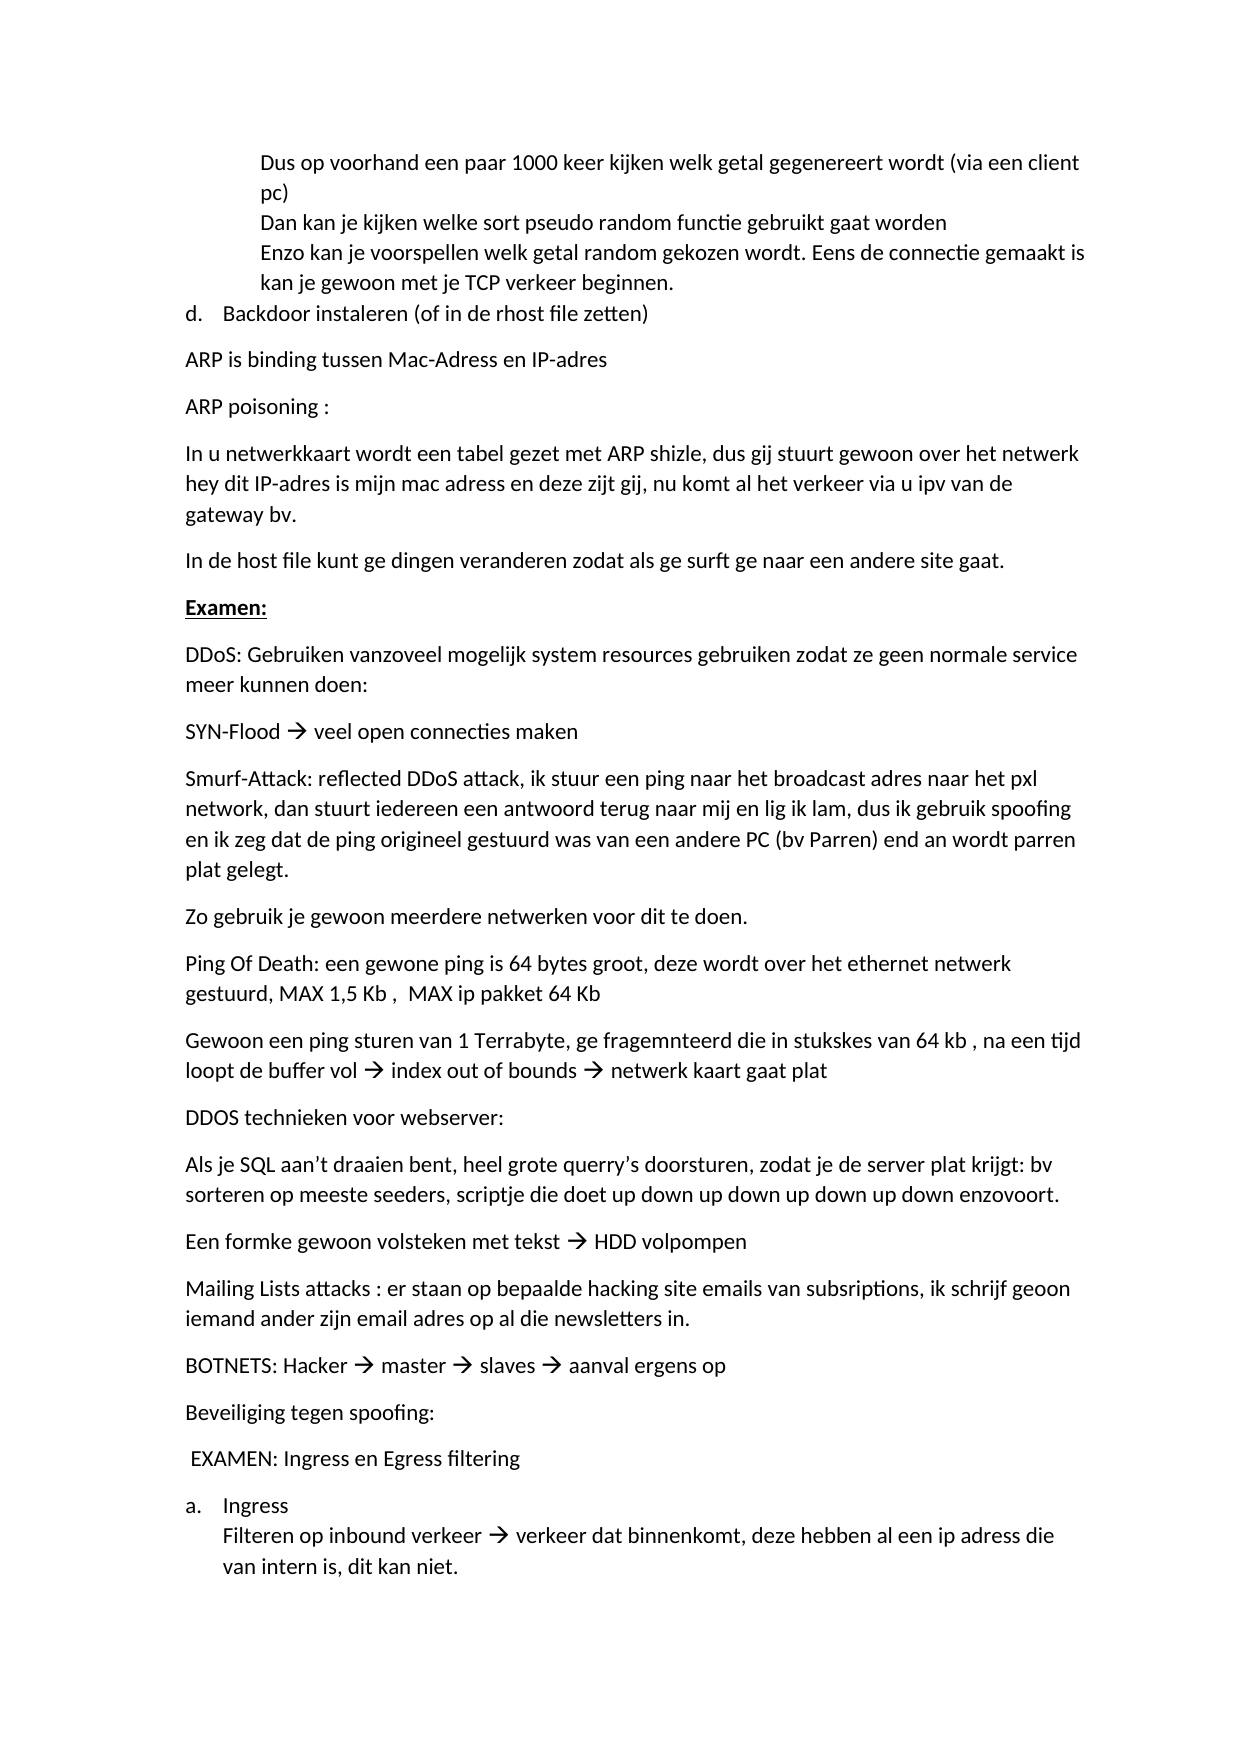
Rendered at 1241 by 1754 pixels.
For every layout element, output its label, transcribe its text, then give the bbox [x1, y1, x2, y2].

text ARP is binding tussen Mac-Adress en IP-adres [185, 346, 1093, 373]
list Dan kan je kijken welke sort pseudo random functie gebruikt gaat worden [260, 208, 1093, 236]
list Backdoor instaleren (of in de rhost file zetten) [185, 299, 1093, 327]
text Beveiliging tegen spoofing: [185, 1398, 1093, 1426]
text Gewoon een ping sturen van 1 Terrabyte, ge fragemnteerd die in stukskes van 64 kb , na een tijd loopt de buffer vol index out of bounds netwerk kaart gaat plat [185, 1026, 1093, 1084]
text Ping Of Death: een gewone ping is 64 bytes groot, deze wordt over het ethernet netwerk gestuurd, MAX 1,5 Kb , MAX ip pakket 64 Kb [185, 949, 1093, 1007]
text Mailing Lists attacks : er staan op bepaalde hacking site emails van subsriptions, ik schrijf geoon iemand ander zijn email adres op al die newsletters in. [185, 1274, 1093, 1332]
text Examen: [185, 593, 1093, 621]
text In de host file kunt ge dingen veranderen zodat als ge surft ge naar een andere site gaat. [185, 547, 1093, 574]
text Als je SQL aan’t draaien bent, heel grote querry’s doorsturen, zodat je de server plat krijgt: bv sorteren op meeste seeders, scriptje die doet up down up down up down up down enzovoort. [185, 1150, 1093, 1208]
text SYN-Flood veel open connecties maken [185, 717, 1093, 745]
list Ingress [185, 1491, 1093, 1519]
list Enzo kan je voorspellen welk getal random gekozen wordt. Eens de connectie gemaakt is kan je gewoon met je TCP verkeer beginnen. [260, 238, 1093, 296]
text Een formke gewoon volsteken met tekst HDD volpompen [185, 1227, 1093, 1255]
text Smurf-Attack: reflected DDoS attack, ik stuur een ping naar het broadcast adres naar het pxl network, dan stuurt iedereen een antwoord terug naar mij en lig ik lam, dus ik gebruik spoofing en ik zeg dat de ping origineel gestuurd was van een andere PC (bv Parren) end an wordt parren plat gelegt. [185, 764, 1093, 883]
text DDOS technieken voor webserver: [185, 1103, 1093, 1131]
text DDoS: Gebruiken vanzoveel mogelijk system resources gebruiken zodat ze geen normale service meer kunnen doen: [185, 640, 1093, 698]
list Filteren op inbound verkeer verkeer dat binnenkomt, deze hebben al een ip adress die van intern is, dit kan niet. [223, 1522, 1093, 1580]
list Dus op voorhand een paar 1000 keer kijken welk getal gegenereert wordt (via een client pc) [260, 148, 1093, 206]
text In u netwerkkaart wordt een tabel gezet met ARP shizle, dus gij stuurt gewoon over het netwerk hey dit IP-adres is mijn mac adress en deze zijt gij, nu komt al het verkeer via u ipv van de gateway bv. [185, 439, 1093, 528]
text Zo gebruik je gewoon meerdere netwerken voor dit te doen. [185, 902, 1093, 930]
text ARP poisoning : [185, 392, 1093, 420]
text EXAMEN: Ingress en Egress filtering [185, 1444, 1093, 1472]
text BOTNETS: Hacker master slaves aanval ergens op [185, 1351, 1093, 1379]
